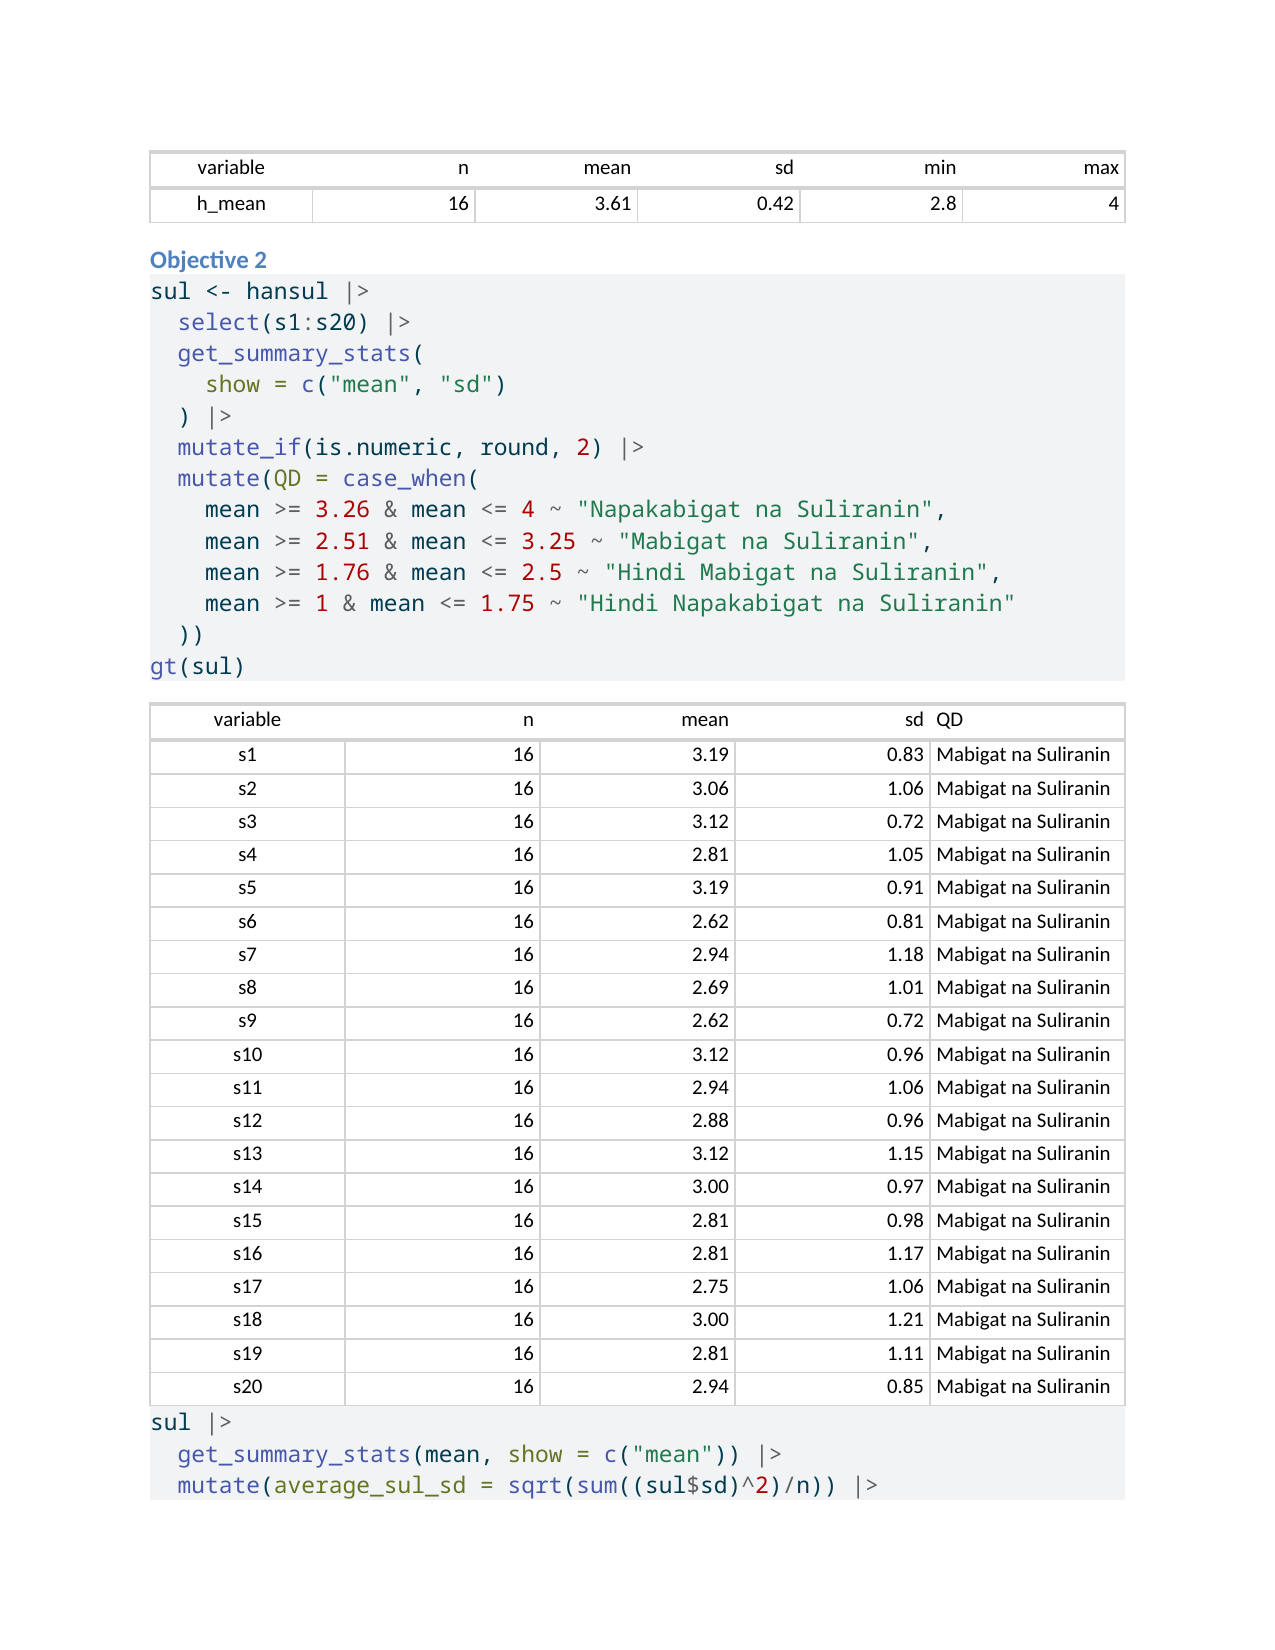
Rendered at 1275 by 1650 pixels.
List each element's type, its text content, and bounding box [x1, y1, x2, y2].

table_cell Mabigat na Suliranin [931, 1307, 1124, 1338]
table_cell 16 [346, 875, 539, 906]
table_header mean [475, 154, 637, 186]
table_cell 1.17 [736, 1240, 929, 1272]
table_cell 16 [346, 974, 539, 1006]
table_cell Mabigat na Suliranin [931, 941, 1124, 973]
table_cell 3.00 [541, 1307, 734, 1338]
table_cell Mabigat na Suliranin [931, 1041, 1124, 1072]
table_cell 2.81 [541, 841, 734, 873]
table_cell s14 [151, 1174, 344, 1205]
table_cell Mabigat na Suliranin [931, 808, 1124, 840]
table_cell s18 [151, 1307, 344, 1338]
table_cell 2.94 [541, 1373, 734, 1405]
table_cell Mabigat na Suliranin [931, 1240, 1124, 1272]
table_cell 1.11 [736, 1340, 929, 1371]
table_cell s3 [151, 808, 344, 840]
table_cell Mabigat na Suliranin [931, 1074, 1124, 1106]
table_cell 16 [346, 1008, 539, 1039]
table_cell 0.81 [736, 908, 929, 939]
table_cell 16 [346, 1240, 539, 1272]
table_cell 0.96 [736, 1107, 929, 1139]
table_cell Mabigat na Suliranin [931, 1107, 1124, 1139]
table_cell 3.00 [541, 1174, 734, 1205]
table_header n [313, 154, 475, 186]
table_cell Mabigat na Suliranin [931, 1207, 1124, 1238]
table_cell s8 [151, 974, 344, 1006]
table_cell 1.15 [736, 1141, 929, 1172]
table_cell 16 [346, 742, 539, 773]
table_cell 16 [346, 1207, 539, 1238]
table_cell 2.81 [541, 1340, 734, 1371]
table_cell 2.81 [541, 1240, 734, 1272]
table_cell 0.72 [736, 1008, 929, 1039]
table_cell 1.06 [736, 1074, 929, 1106]
table_cell s13 [151, 1141, 344, 1172]
table_cell 3.12 [541, 808, 734, 840]
table_header max [963, 154, 1124, 186]
table_cell 16 [346, 808, 539, 840]
table_cell 16 [346, 1273, 539, 1305]
table_header variable [151, 706, 345, 737]
table_cell s9 [151, 1008, 344, 1039]
table_cell 2.75 [541, 1273, 734, 1305]
table_cell 16 [346, 1041, 539, 1072]
table_cell Mabigat na Suliranin [931, 1373, 1124, 1405]
text sul <- hansul |> select(s1:s20) |> get_summary_stats( show = c("mean", "sd") ) |> mutate_if(is.numeric, round, 2) |> mutate(QD = case_when( mean >= 3.26 & mean <= 4 ~ "Napakabigat na Suliranin", mean >= 2.51 & mean <= 3.25 ~ "Mabigat na Suliranin", mean >= 1.76 & mean <= 2.5 ~ "Hindi Mabigat na Suliranin", mean >= 1 & mean <= 1.75 ~ "Hindi Napakabigat na Suliranin" )) gt(sul) [150, 274, 1125, 681]
table_cell 16 [346, 1373, 539, 1405]
table_cell s6 [151, 908, 344, 939]
table_cell 4 [963, 190, 1124, 222]
table_cell 16 [346, 775, 539, 807]
table_cell 3.19 [541, 742, 734, 773]
table_cell 2.81 [541, 1207, 734, 1238]
table_cell s20 [151, 1373, 344, 1405]
table_cell s4 [151, 841, 344, 873]
table_header variable [151, 154, 312, 186]
table_cell s11 [151, 1074, 344, 1106]
table_cell 16 [346, 1074, 539, 1106]
table_cell 1.06 [736, 1273, 929, 1305]
table_cell s15 [151, 1207, 344, 1238]
table_cell s19 [151, 1340, 344, 1371]
table_cell Mabigat na Suliranin [931, 908, 1124, 939]
table_cell 3.61 [476, 190, 637, 222]
table_cell 16 [346, 841, 539, 873]
table_cell 16 [313, 190, 474, 222]
table_cell Mabigat na Suliranin [931, 1174, 1124, 1205]
table_cell 1.01 [736, 974, 929, 1006]
table_cell 2.94 [541, 941, 734, 973]
subtitle Objective 2 [150, 244, 1125, 274]
table_header n [345, 706, 540, 737]
table_cell 2.94 [541, 1074, 734, 1106]
table_cell 0.72 [736, 808, 929, 840]
table_cell 1.05 [736, 841, 929, 873]
table_cell h_mean [151, 190, 312, 222]
table_cell Mabigat na Suliranin [931, 742, 1124, 773]
table_header QD [930, 706, 1124, 737]
table_cell s7 [151, 941, 344, 973]
table_cell 16 [346, 1307, 539, 1338]
table_cell s17 [151, 1273, 344, 1305]
table_cell s16 [151, 1240, 344, 1272]
table_cell s5 [151, 875, 344, 906]
table_cell Mabigat na Suliranin [931, 1008, 1124, 1039]
table_cell Mabigat na Suliranin [931, 1141, 1124, 1172]
table_header mean [540, 706, 735, 737]
table_cell Mabigat na Suliranin [931, 974, 1124, 1006]
table_cell 1.21 [736, 1307, 929, 1338]
table_cell s10 [151, 1041, 344, 1072]
table_cell 3.12 [541, 1041, 734, 1072]
table_cell 16 [346, 1107, 539, 1139]
table_cell 16 [346, 941, 539, 973]
table_cell Mabigat na Suliranin [931, 1340, 1124, 1371]
table_header sd [638, 154, 800, 186]
table_cell s1 [151, 742, 344, 773]
table_cell 1.18 [736, 941, 929, 973]
table_cell 3.12 [541, 1141, 734, 1172]
table_cell 16 [346, 908, 539, 939]
table_cell 0.91 [736, 875, 929, 906]
table_cell Mabigat na Suliranin [931, 1273, 1124, 1305]
table_cell 16 [346, 1174, 539, 1205]
table_cell 16 [346, 1141, 539, 1172]
table_cell 16 [346, 1340, 539, 1371]
table_cell 1.06 [736, 775, 929, 807]
table_header min [800, 154, 962, 186]
table_cell 0.98 [736, 1207, 929, 1238]
table_cell 0.97 [736, 1174, 929, 1205]
table_cell 2.62 [541, 908, 734, 939]
table_cell Mabigat na Suliranin [931, 841, 1124, 873]
table_cell 0.85 [736, 1373, 929, 1405]
table_cell s12 [151, 1107, 344, 1139]
table_cell 2.8 [801, 190, 962, 222]
table_cell 3.19 [541, 875, 734, 906]
table_cell 2.62 [541, 1008, 734, 1039]
table_cell 0.42 [638, 190, 799, 222]
table_cell Mabigat na Suliranin [931, 775, 1124, 807]
table_cell 2.88 [541, 1107, 734, 1139]
table_cell Mabigat na Suliranin [931, 875, 1124, 906]
table_cell 0.83 [736, 742, 929, 773]
table_cell 2.69 [541, 974, 734, 1006]
table_header sd [735, 706, 930, 737]
table_cell 0.96 [736, 1041, 929, 1072]
table_cell 3.06 [541, 775, 734, 807]
table_cell s2 [151, 775, 344, 807]
